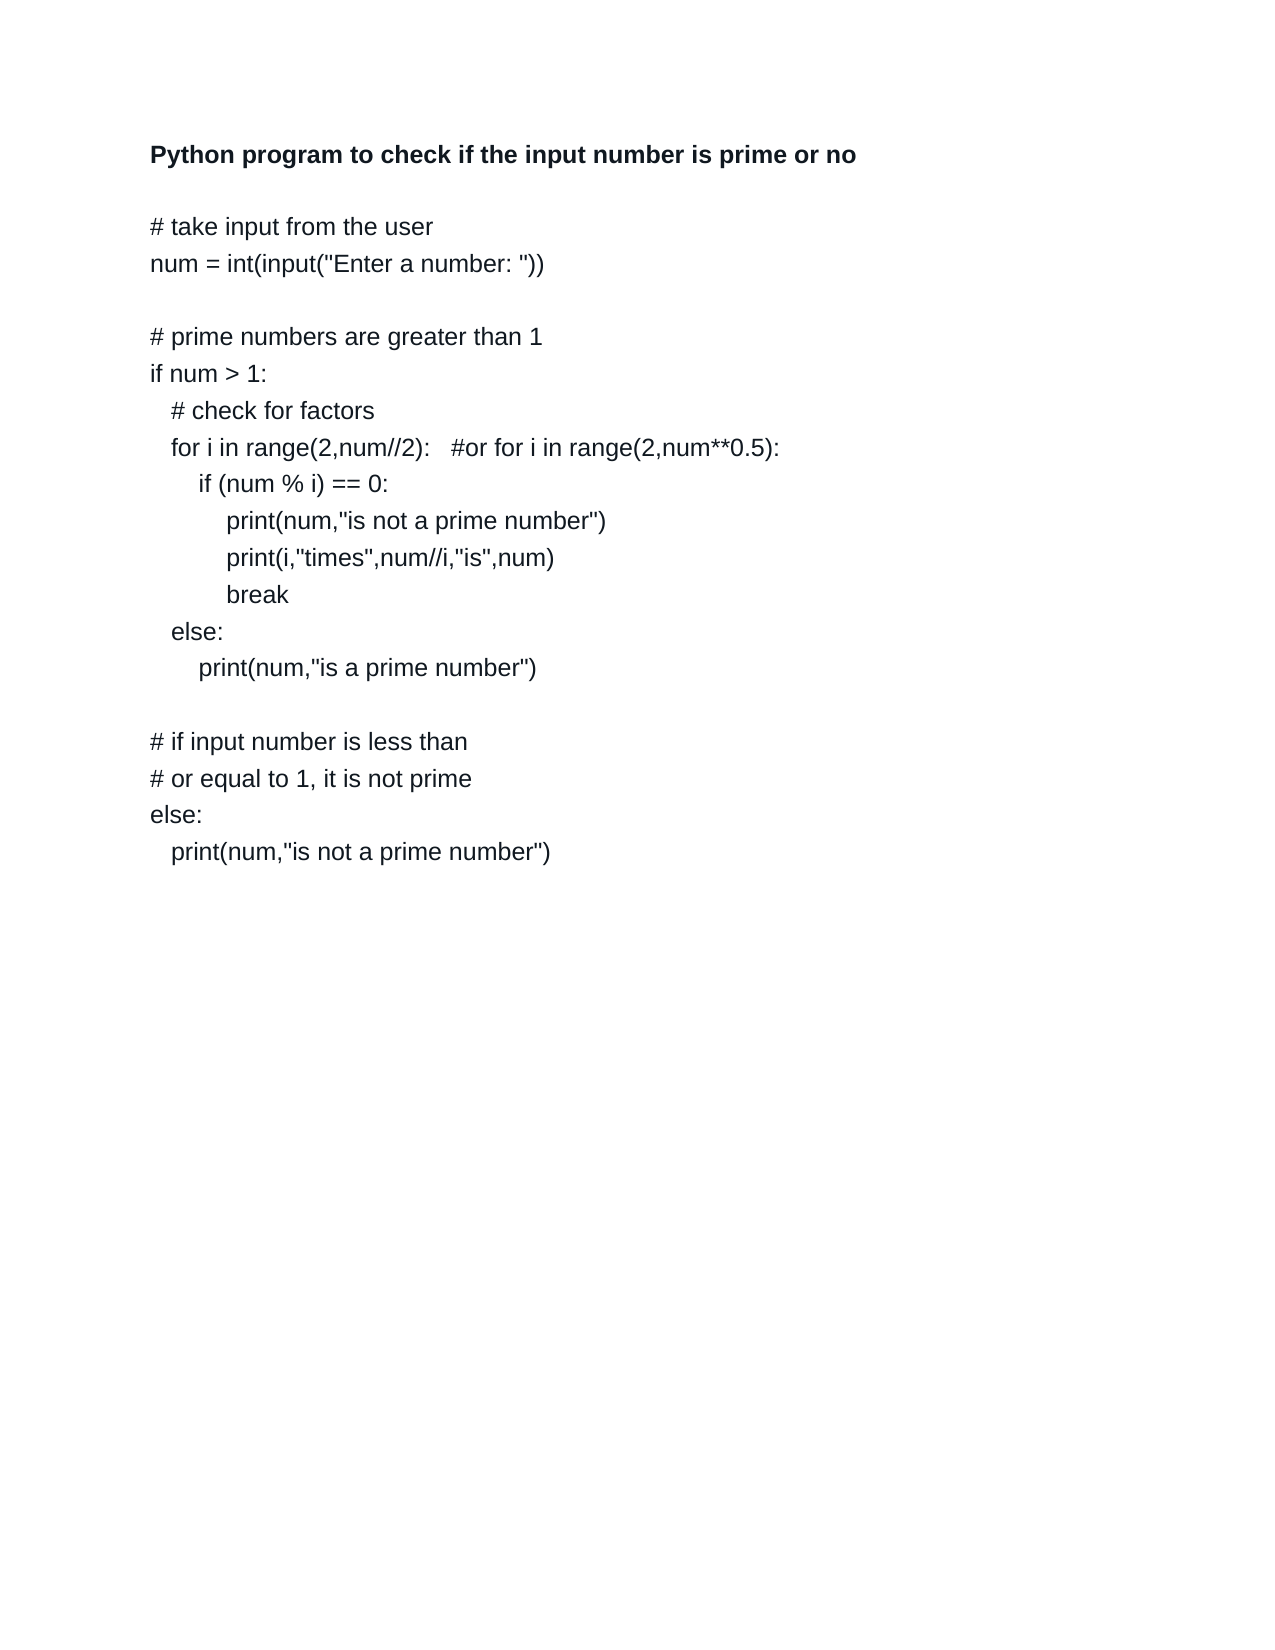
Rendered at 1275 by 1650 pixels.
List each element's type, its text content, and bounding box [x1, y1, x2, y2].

text if (num % i) == 0: [150, 461, 1125, 498]
text Python program to check if the input number is prime or no [150, 132, 1125, 169]
text # or equal to 1, it is not prime [150, 756, 1125, 792]
text # check for factors [150, 388, 1125, 425]
text else: [150, 792, 1125, 829]
text else: [150, 608, 1125, 645]
text print(num,"is not a prime number") [150, 498, 1125, 535]
text print(num,"is not a prime number") [150, 829, 1125, 866]
text print(i,"times",num//i,"is",num) [150, 535, 1125, 572]
text # take input from the user [150, 204, 1125, 241]
text num = int(input("Enter a number: ")) [150, 241, 1125, 278]
text # if input number is less than [150, 719, 1125, 756]
text break [150, 572, 1125, 608]
text # prime numbers are greater than 1 [150, 314, 1125, 351]
text if num > 1: [150, 351, 1125, 388]
text print(num,"is a prime number") [150, 645, 1125, 682]
text for i in range(2,num//2): #or for i in range(2,num**0.5): [150, 425, 1125, 461]
